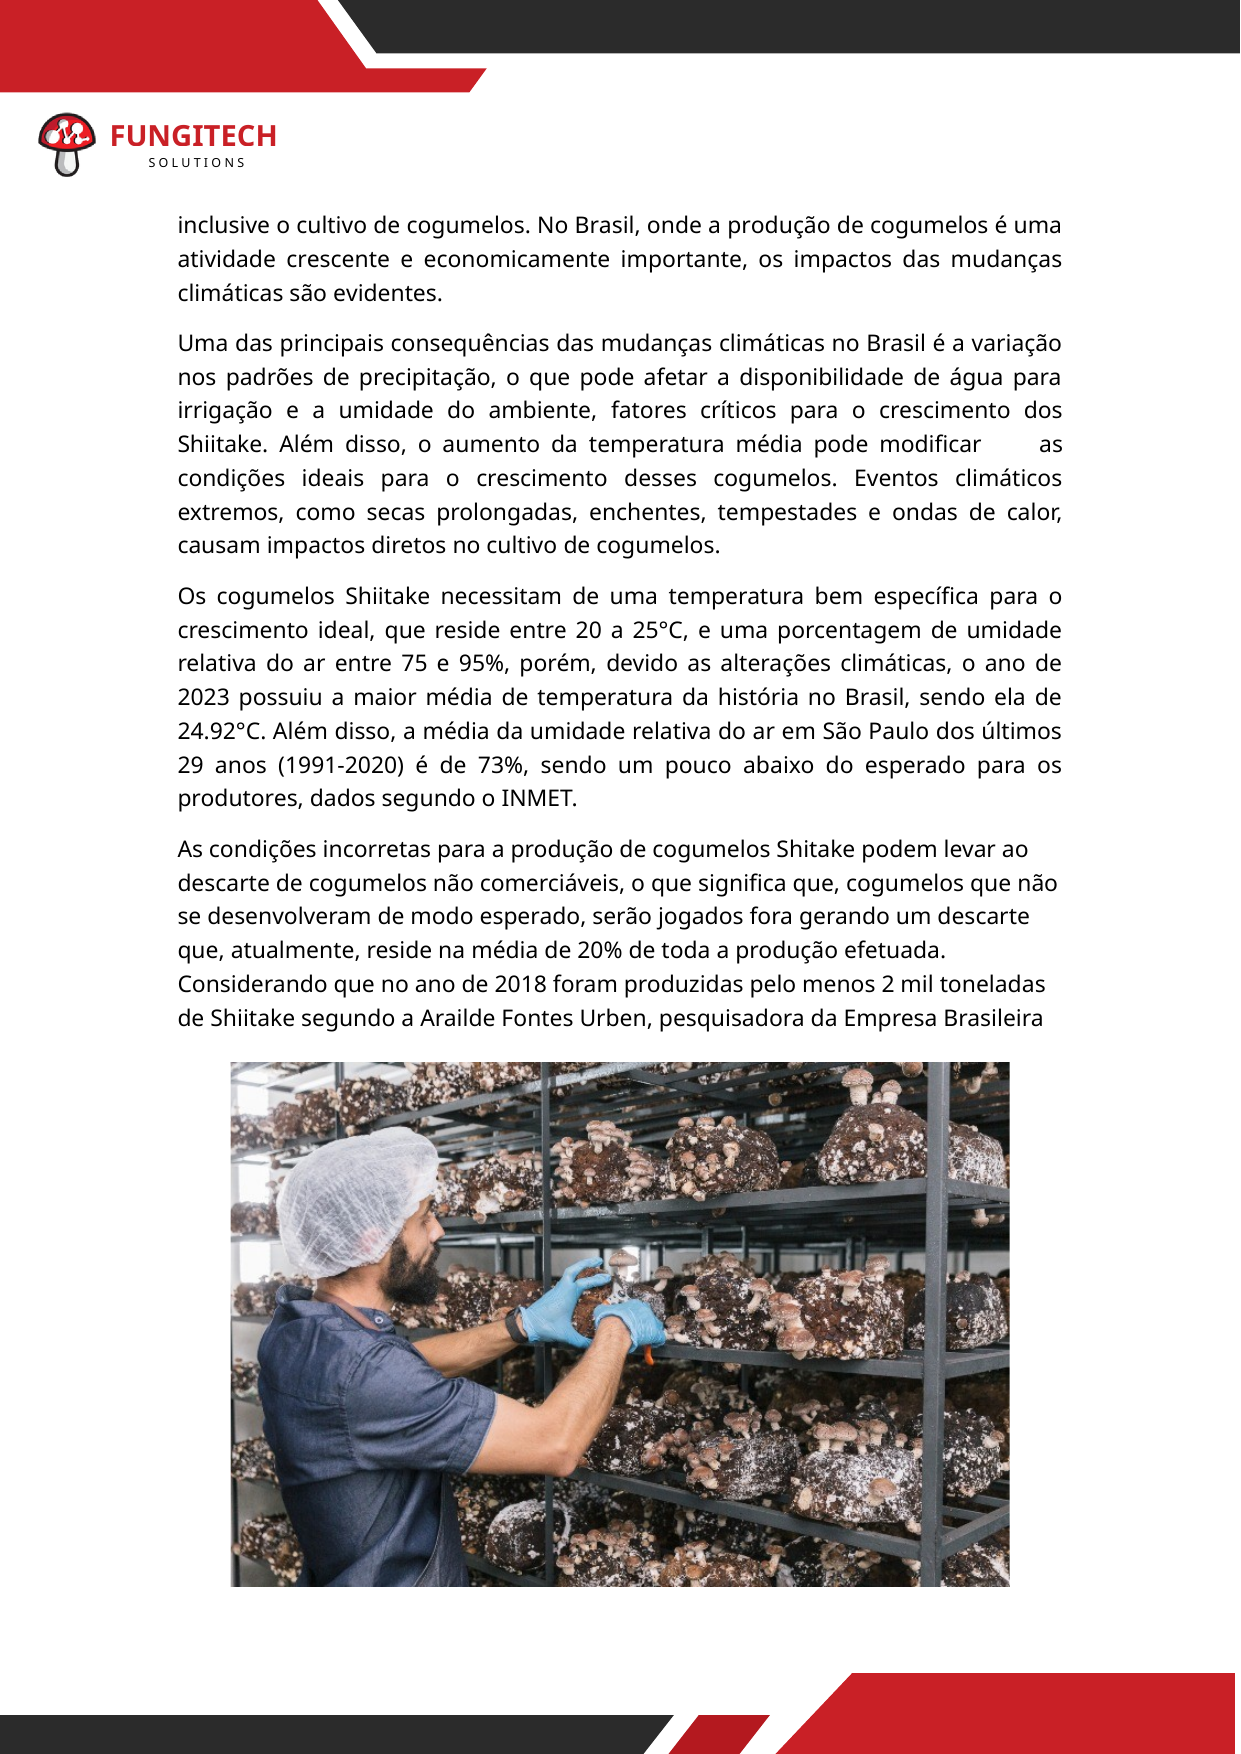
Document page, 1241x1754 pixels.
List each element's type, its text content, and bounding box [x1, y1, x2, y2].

picture [37, 111, 96, 178]
text Uma das principais consequências das mudanças climáticas no Brasil é a variação nos padrões de precipitação, o que pode afetar a disponibilidade de água para irrigação e a umidade do ambiente, fatores críticos para o crescimento dos Shiitake. Além disso, o aumento da temperatura média pode modificar as condições ideais para o crescimento desses cogumelos. Eventos climáticos extremos, como secas prolongadas, enchentes, tempestades e ondas de calor, causam impactos diretos no cultivo de cogumelos. [177, 327, 1063, 561]
text Os cogumelos Shiitake necessitam de uma temperatura bem específica para o crescimento ideal, que reside entre 20 a 25°C, e uma porcentagem de umidade relativa do ar entre 75 e 95%, porém, devido as alterações climáticas, o ano de 2023 possuiu a maior média de temperatura da história no Brasil, sendo ela de 24.92°C. Além disso, a média da umidade relativa do ar em São Paulo dos últimos 29 anos (1991-2020) é de 73%, sendo um pouco abaixo do esperado para os produtores, dados segundo o INMET. [177, 580, 1063, 814]
picture [230, 1062, 1010, 1587]
text As condições incorretas para a produção de cogumelos Shitake podem levar ao descarte de cogumelos não comerciáveis, o que significa que, cogumelos que não se desenvolveram de modo esperado, serão jogados fora gerando um descarte que, atualmente, reside na média de 20% de toda a produção efetuada. Considerando que no ano de 2018 foram produzidas pelo menos 2 mil toneladas de Shiitake segundo a Arailde Fontes Urben, pesquisadora da Empresa Brasileira de Pesquisa Agropecuária, e com a venda de, em média, R$27,00/kg, os produtores deixaram de ganhar R$10.800.000 neste ano. [177, 833, 1063, 1033]
